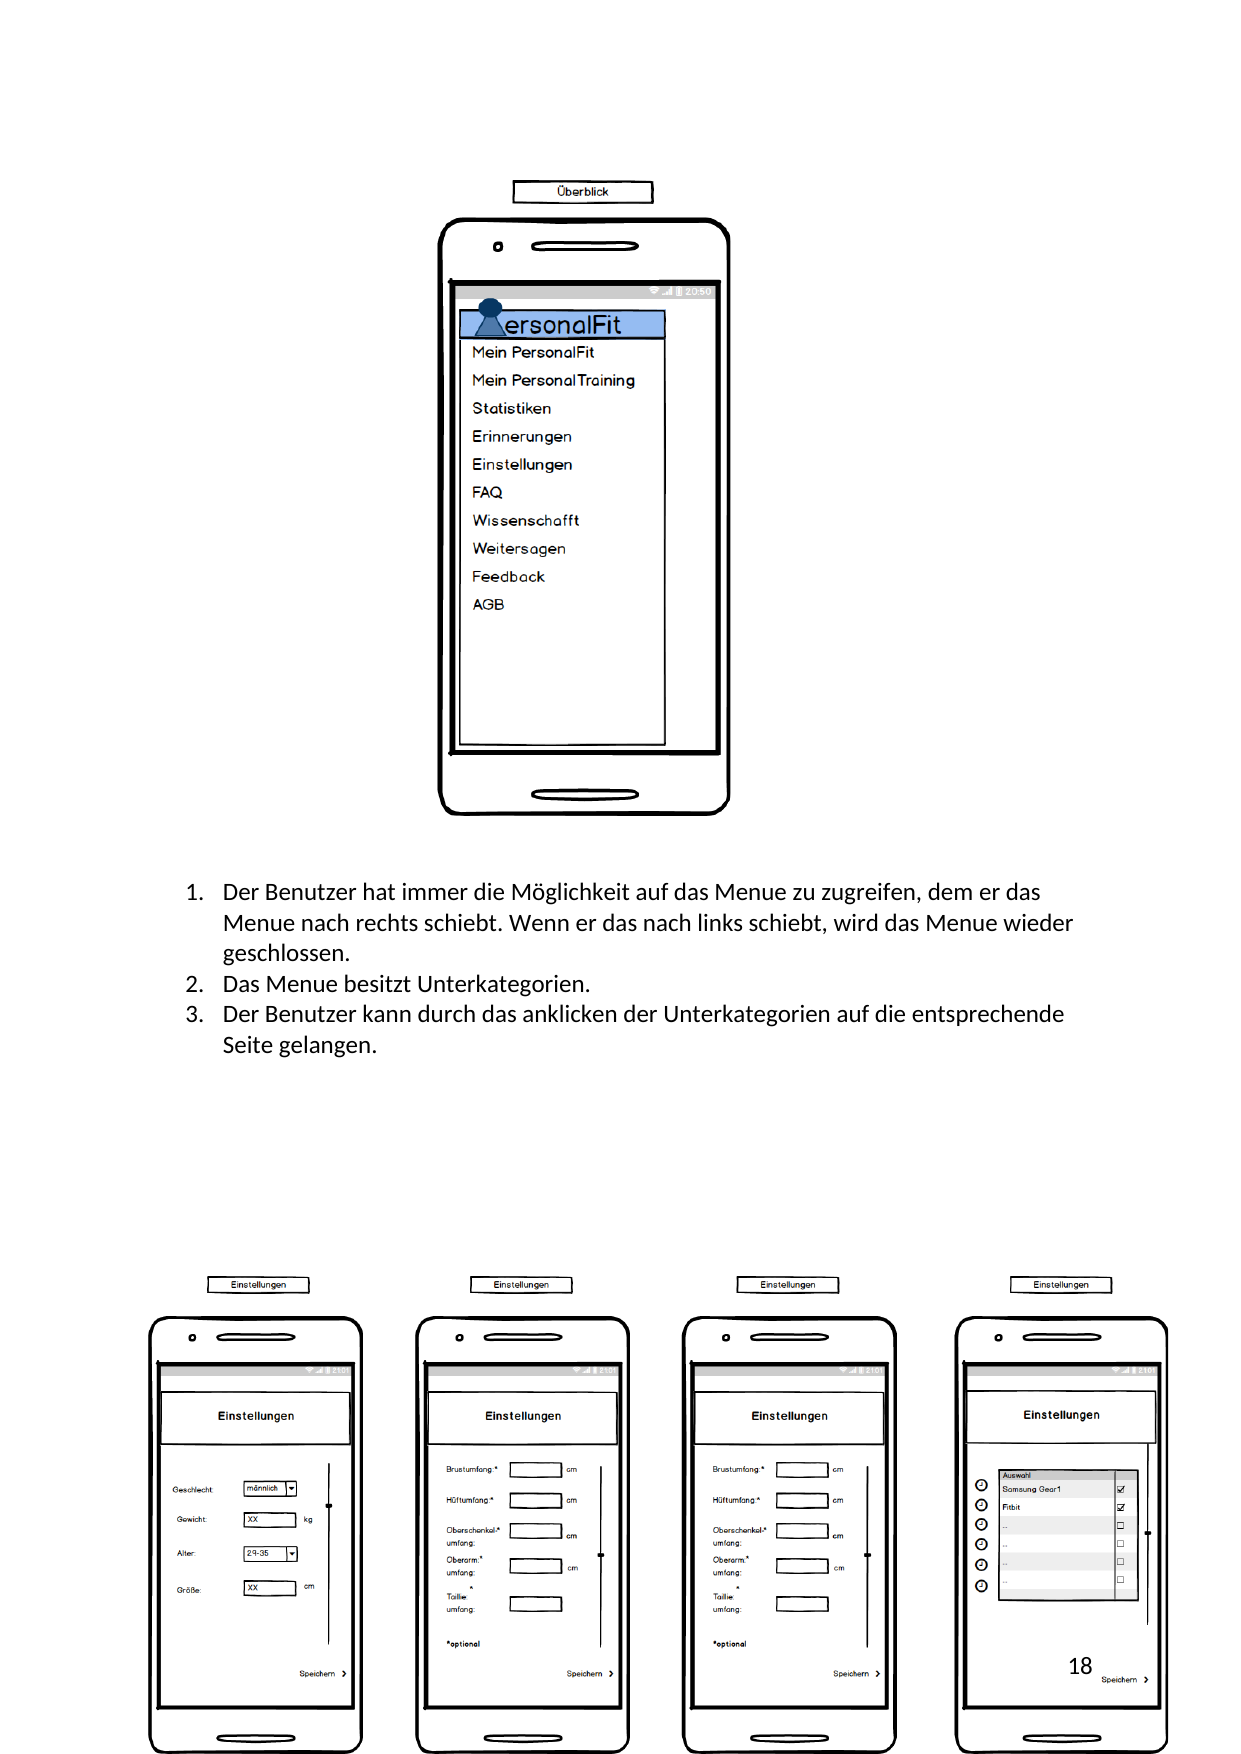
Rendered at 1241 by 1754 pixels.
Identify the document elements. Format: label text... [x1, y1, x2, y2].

picture [437, 180, 731, 816]
picture [147, 1276, 1169, 1754]
list Der Benutzer hat immer die Möglichkeit auf das Menue zu zugreifen, dem er das Menue nach rechts schiebt. Wenn er das nach links schiebt, wird das Menue wieder geschlossen. [185, 876, 1093, 968]
list Der Benutzer kann durch das anklicken der Unterkategorien auf die entsprechende Seite gelangen. [185, 998, 1093, 1059]
list Das Menue besitzt Unterkategorien. [185, 968, 1093, 998]
